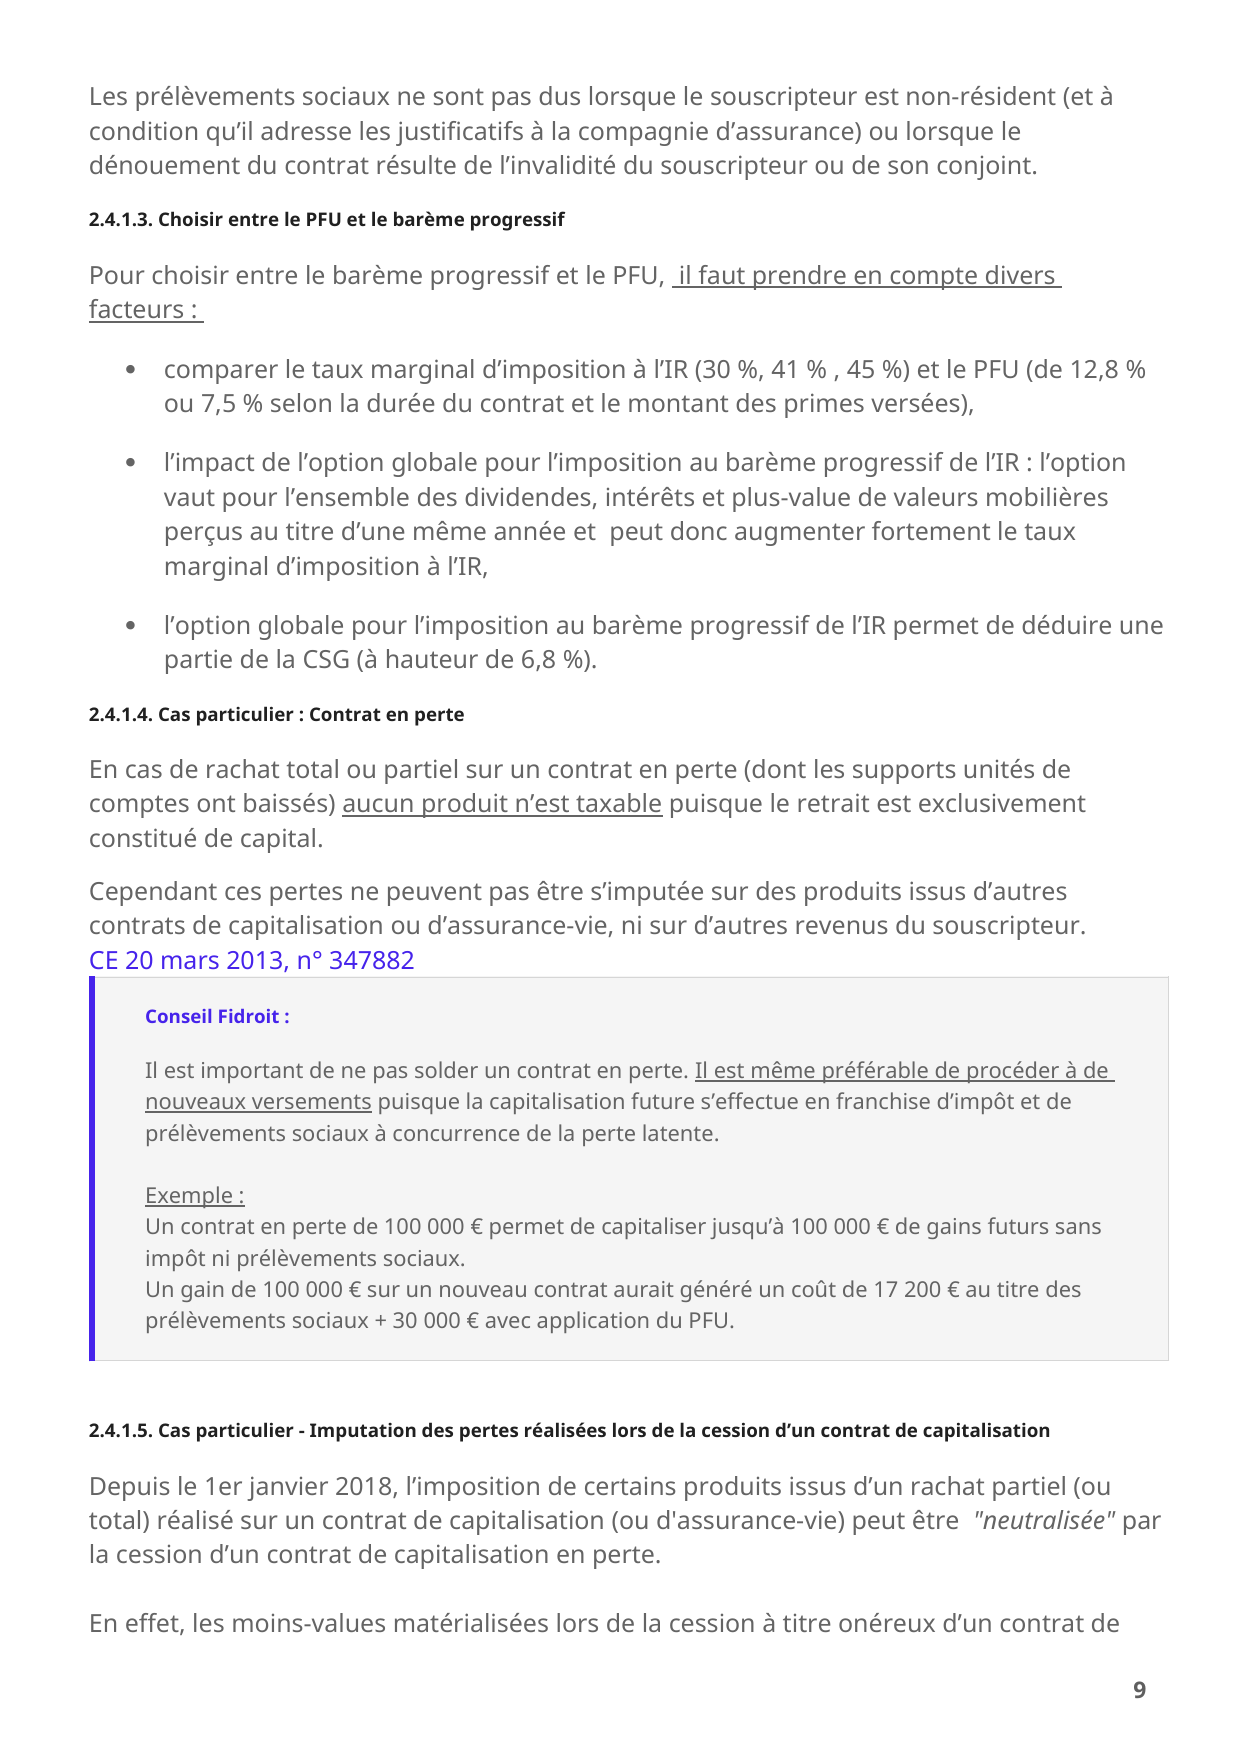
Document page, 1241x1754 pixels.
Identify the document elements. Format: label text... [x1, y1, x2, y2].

subtitle 2.4.1.3. Choisir entre le PFU et le barème progressif [89, 207, 1169, 232]
title Conseil Fidroit : [95, 978, 1168, 1027]
text Les prélèvements sociaux ne sont pas dus lorsque le souscripteur est non-résident (et à condition qu’il adresse les justificatifs à la compagnie d’assurance) ou lorsque le dénouement du contrat résulte de l’invalidité du souscripteur ou de son conjoint. [89, 78, 1169, 182]
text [89, 1468, 1169, 1640]
subtitle 2.4.1.5. Cas particulier - Imputation des pertes réalisées lors de la cession d’un contrat de capitalisation [89, 1418, 1169, 1443]
text En cas de rachat total ou partiel sur un contrat en perte (dont les supports unités de comptes ont baissés) aucun produit n’est taxable puisque le retrait est exclusivement constitué de capital. [89, 751, 1169, 854]
subtitle 2.4.1.4. Cas particulier : Contrat en perte [89, 701, 1169, 726]
list l’option globale pour l’imposition au barème progressif de l’IR permet de déduire une partie de la CSG (à hauteur de 6,8 %). [126, 607, 1169, 676]
text Il est important de ne pas solder un contrat en perte. Il est même préférable de procéder à de nouveaux versements puisque la capitalisation future s’effectue en franchise d’impôt et de prélèvements sociaux à concurrence de la perte latente. Exemple : Un contrat en perte de 100 000 € permet de capitaliser jusqu’à 100 000 € de gains futurs sans impôt ni prélèvements sociaux. Un gain de 100 000 € sur un nouveau contrat aurait généré un coût de 17 200 € au titre des prélèvements sociaux + 30 000 € avec application du PFU. [95, 1027, 1168, 1360]
text Cependant ces pertes ne peuvent pas être s’imputée sur des produits issus d’autres contrats de capitalisation ou d’assurance-vie, ni sur d’autres revenus du souscripteur. CE 20 mars 2013, n° 347882 [89, 873, 1169, 976]
list l’impact de l’option globale pour l’imposition au barème progressif de l’IR : l’option vaut pour l’ensemble des dividendes, intérêts et plus-value de valeurs mobilières perçus au titre d’une même année et peut donc augmenter fortement le taux marginal d’imposition à l’IR, [126, 445, 1169, 582]
list comparer le taux marginal d’imposition à l’IR (30 %, 41 % , 45 %) et le PFU (de 12,8 % ou 7,5 % selon la durée du contrat et le montant des primes versées), [126, 351, 1169, 420]
text Pour choisir entre le barème progressif et le PFU, il faut prendre en compte divers facteurs : [89, 257, 1169, 326]
